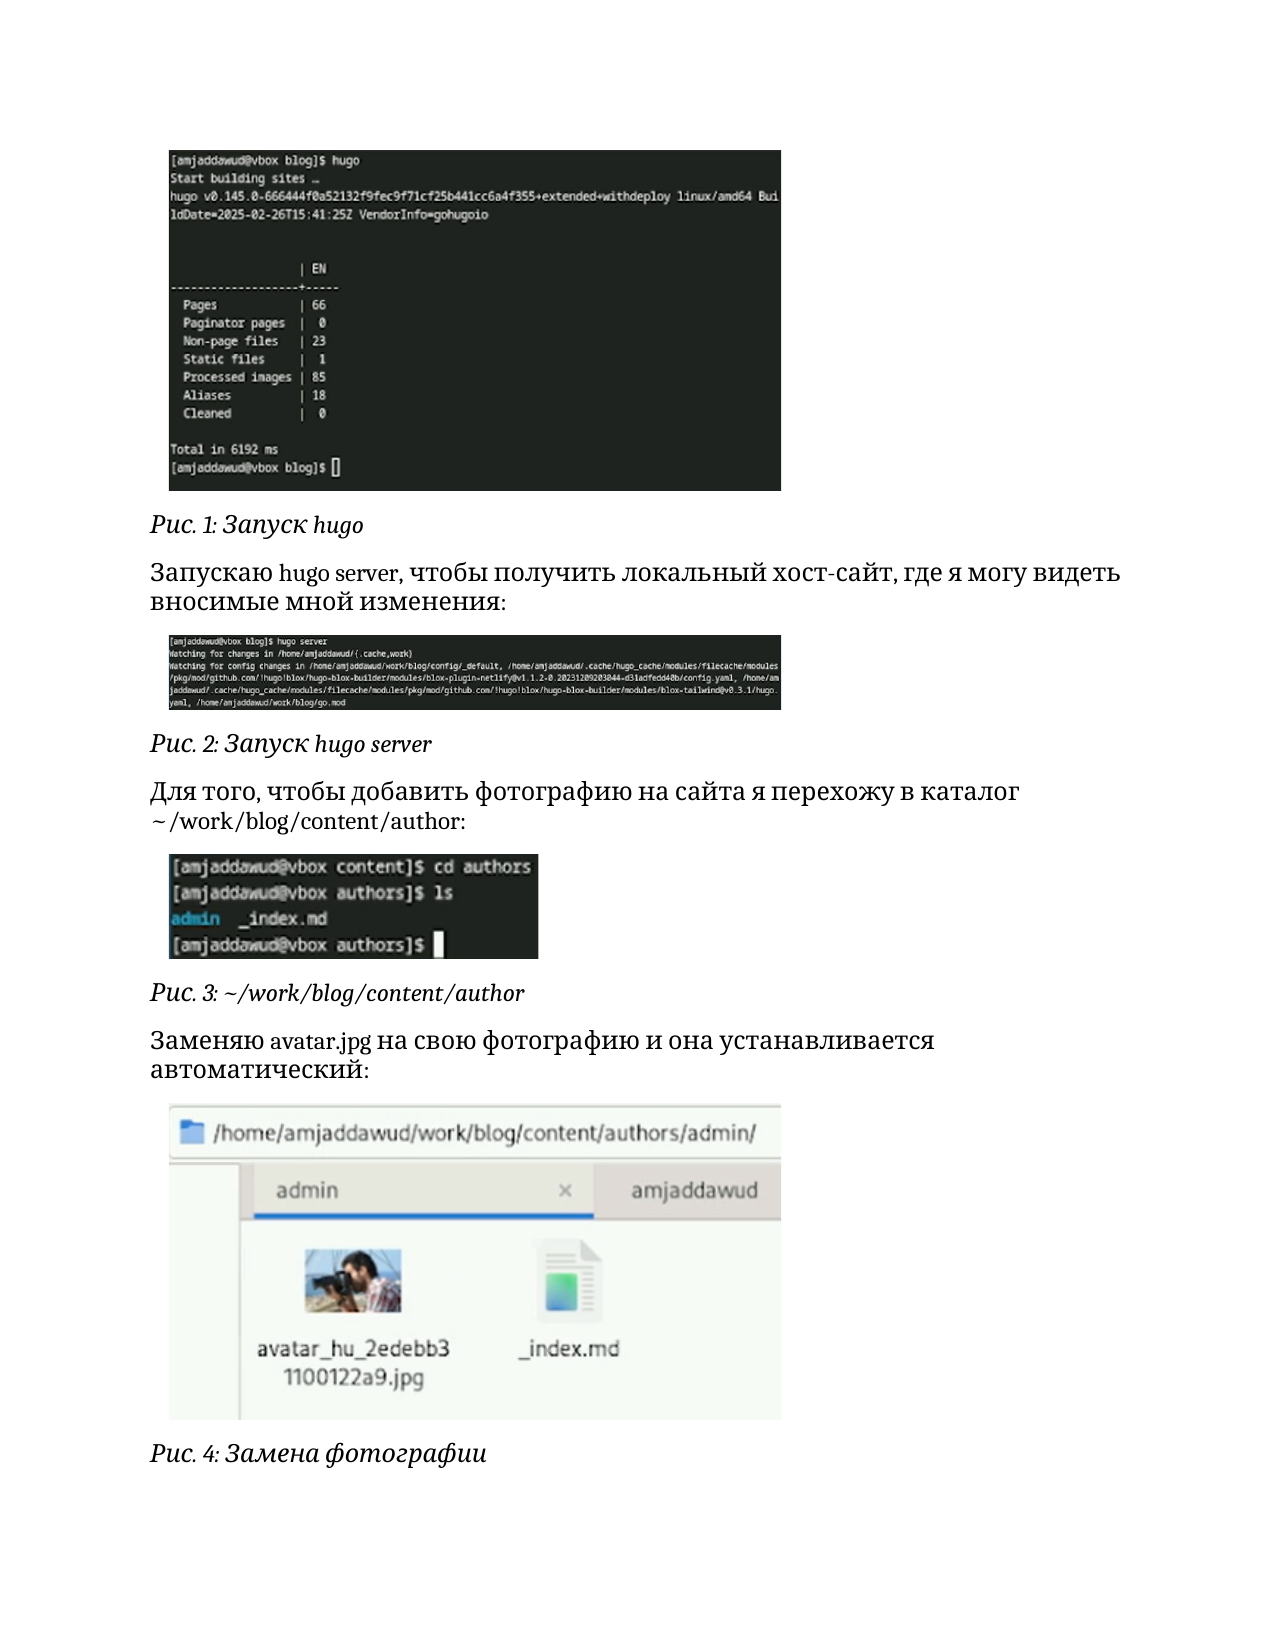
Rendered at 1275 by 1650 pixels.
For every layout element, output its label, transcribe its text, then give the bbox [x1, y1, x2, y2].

text Рис. 2: Запуск hugo server [150, 730, 1125, 759]
picture [168, 854, 539, 959]
picture [168, 1103, 782, 1420]
text Заменяю avatar.jpg на свою фотографию и она устанавливается автоматический: [150, 1027, 1125, 1084]
picture [168, 635, 782, 710]
text Рис. 3: ~/work/blog/content/author [150, 979, 1125, 1008]
text Рис. 1: Запуск hugo [150, 511, 1125, 540]
text Рис. 4: Замена фотографии [150, 1440, 1125, 1469]
text Запускаю hugo server, чтобы получить локальный хост-сайт, где я могу видеть вносимые мной изменения: [150, 559, 1125, 616]
text Для того, чтобы добавить фотографию на сайта я перехожу в каталог ~/work/blog/content/author: [150, 778, 1125, 835]
picture [168, 150, 782, 491]
